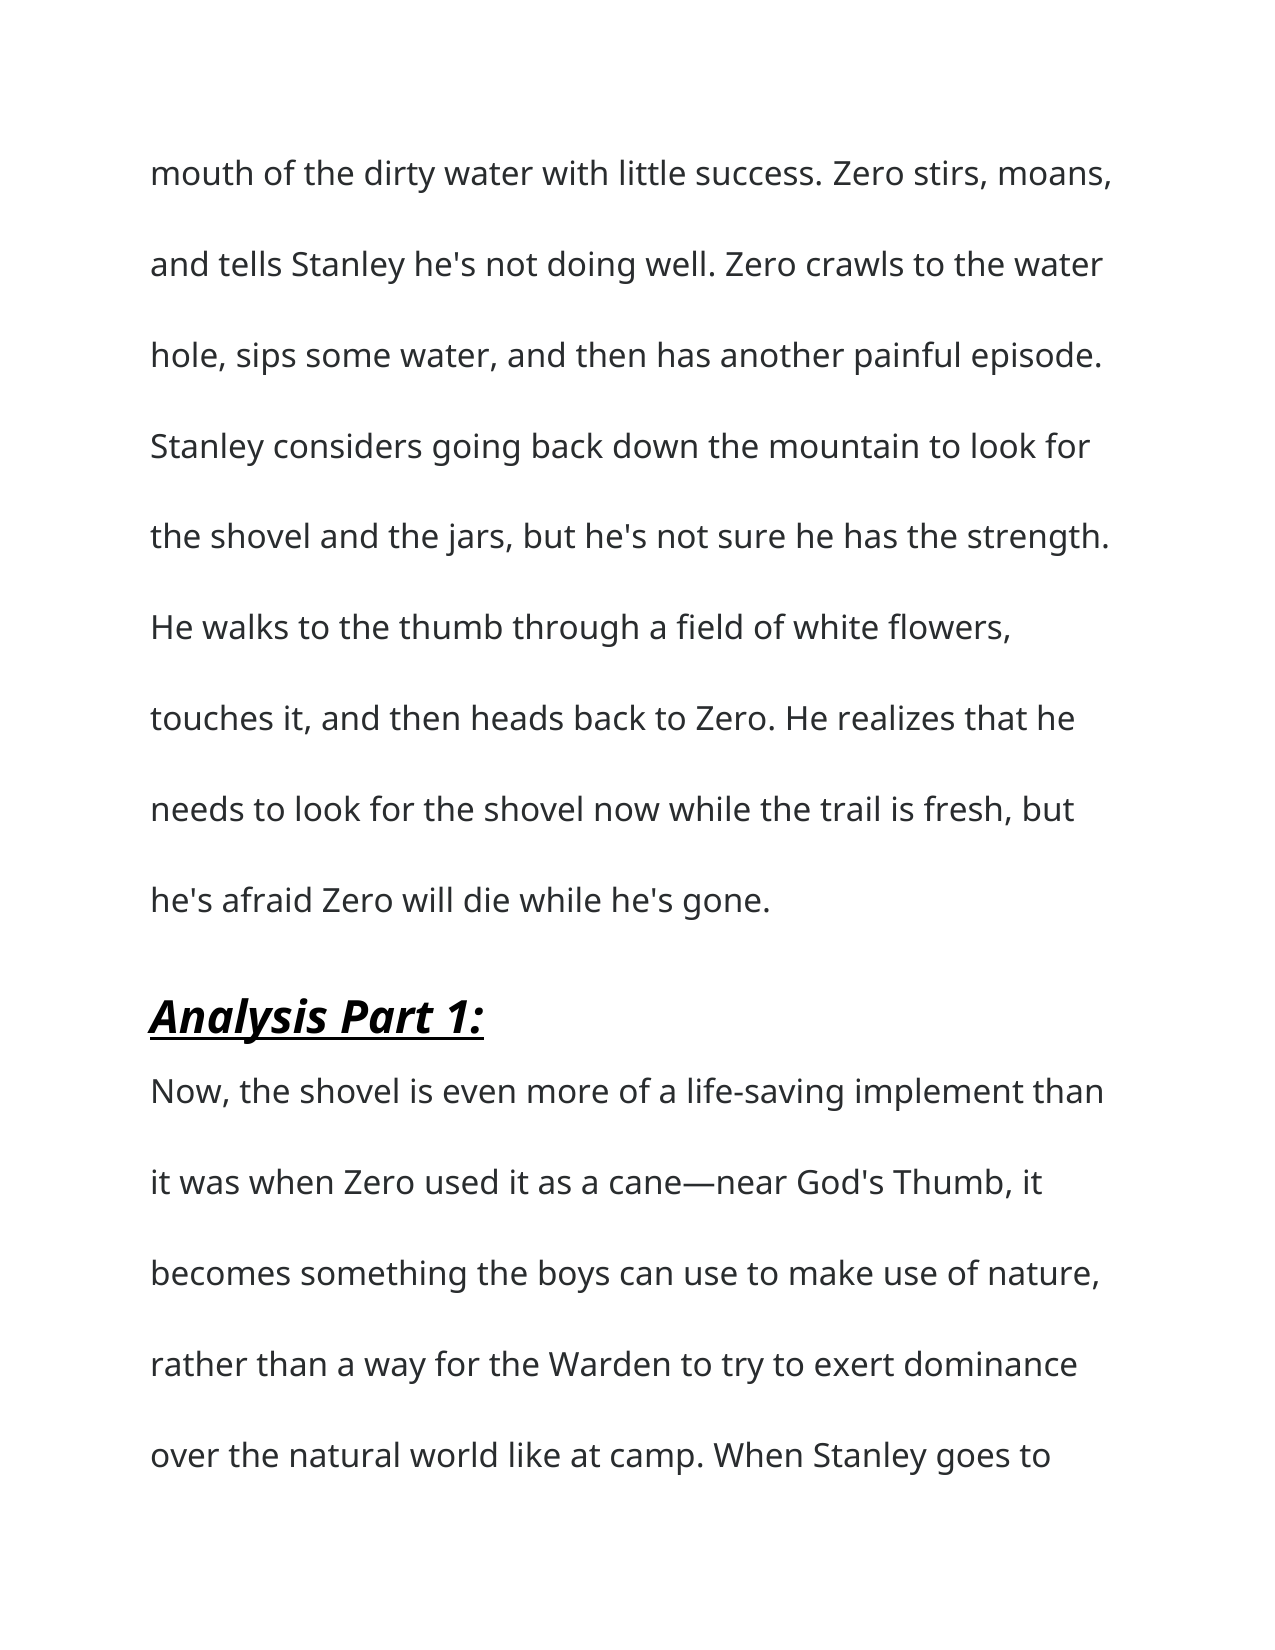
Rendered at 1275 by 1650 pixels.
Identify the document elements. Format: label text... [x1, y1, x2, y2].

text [150, 1068, 1125, 1477]
text Analysis Part 1: [150, 984, 1125, 1047]
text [150, 150, 1125, 922]
